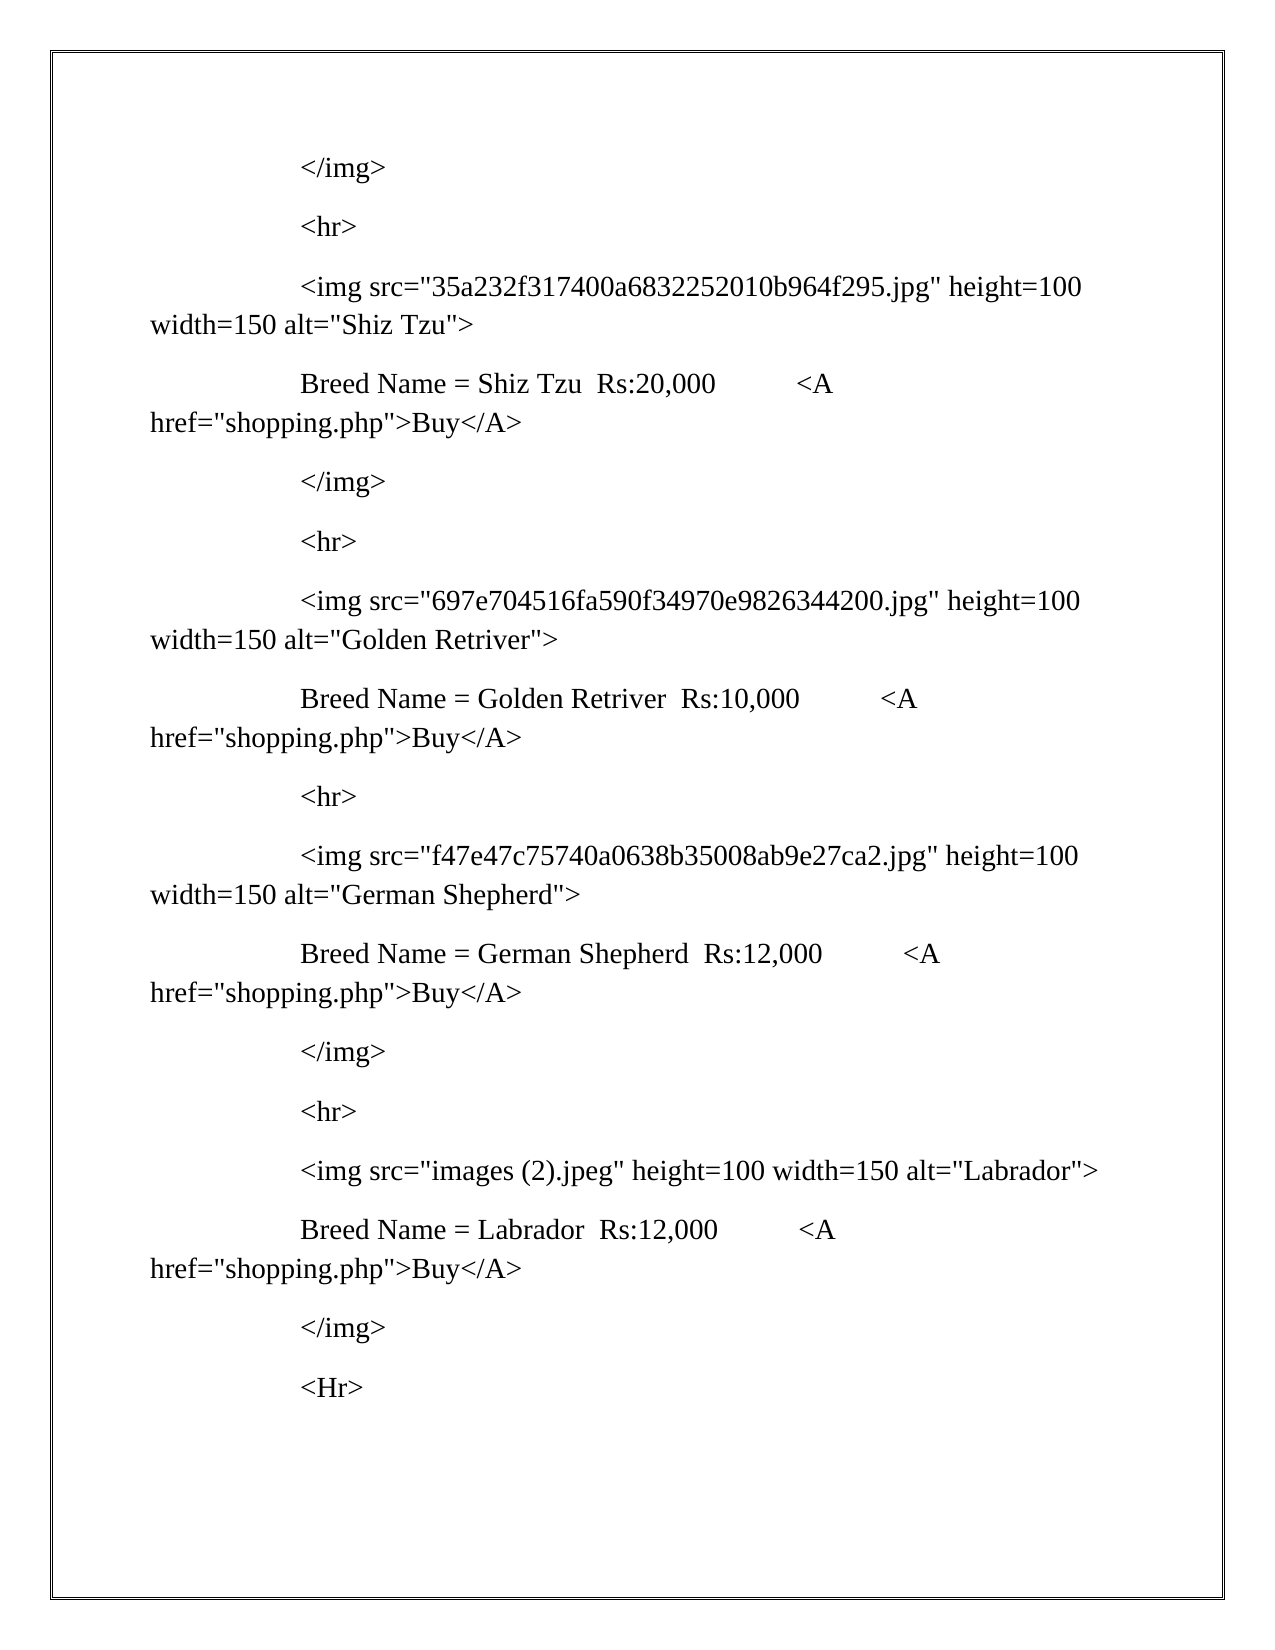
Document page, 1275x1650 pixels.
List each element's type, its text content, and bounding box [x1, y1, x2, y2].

text Breed Name = Golden Retriver Rs:10,000 <A href="shopping.php">Buy</A> [150, 681, 1125, 753]
text </img> [150, 464, 1125, 498]
text <img src="images (2).jpeg" height=100 width=150 alt="Labrador"> [150, 1153, 1125, 1187]
text <hr> [150, 209, 1125, 243]
text </img> [150, 1310, 1125, 1344]
text <img src="f47e47c75740a0638b35008ab9e27ca2.jpg" height=100 width=150 alt="German Shepherd"> [150, 838, 1125, 911]
text Breed Name = Labrador Rs:12,000 <A href="shopping.php">Buy</A> [150, 1212, 1125, 1284]
text <hr> [150, 779, 1125, 813]
text <img src="35a232f317400a6832252010b964f295.jpg" height=100 width=150 alt="Shiz Tzu"> [150, 269, 1125, 341]
text Breed Name = Shiz Tzu Rs:20,000 <A href="shopping.php">Buy</A> [150, 367, 1125, 439]
text <img src="697e704516fa590f34970e9826344200.jpg" height=100 width=150 alt="Golden Retriver"> [150, 583, 1125, 655]
text <hr> [150, 524, 1125, 557]
text </img> [150, 150, 1125, 183]
text Breed Name = German Shepherd Rs:12,000 <A href="shopping.php">Buy</A> [150, 936, 1125, 1008]
text <hr> [150, 1094, 1125, 1127]
text </img> [150, 1034, 1125, 1068]
text <Hr> [150, 1370, 1125, 1403]
